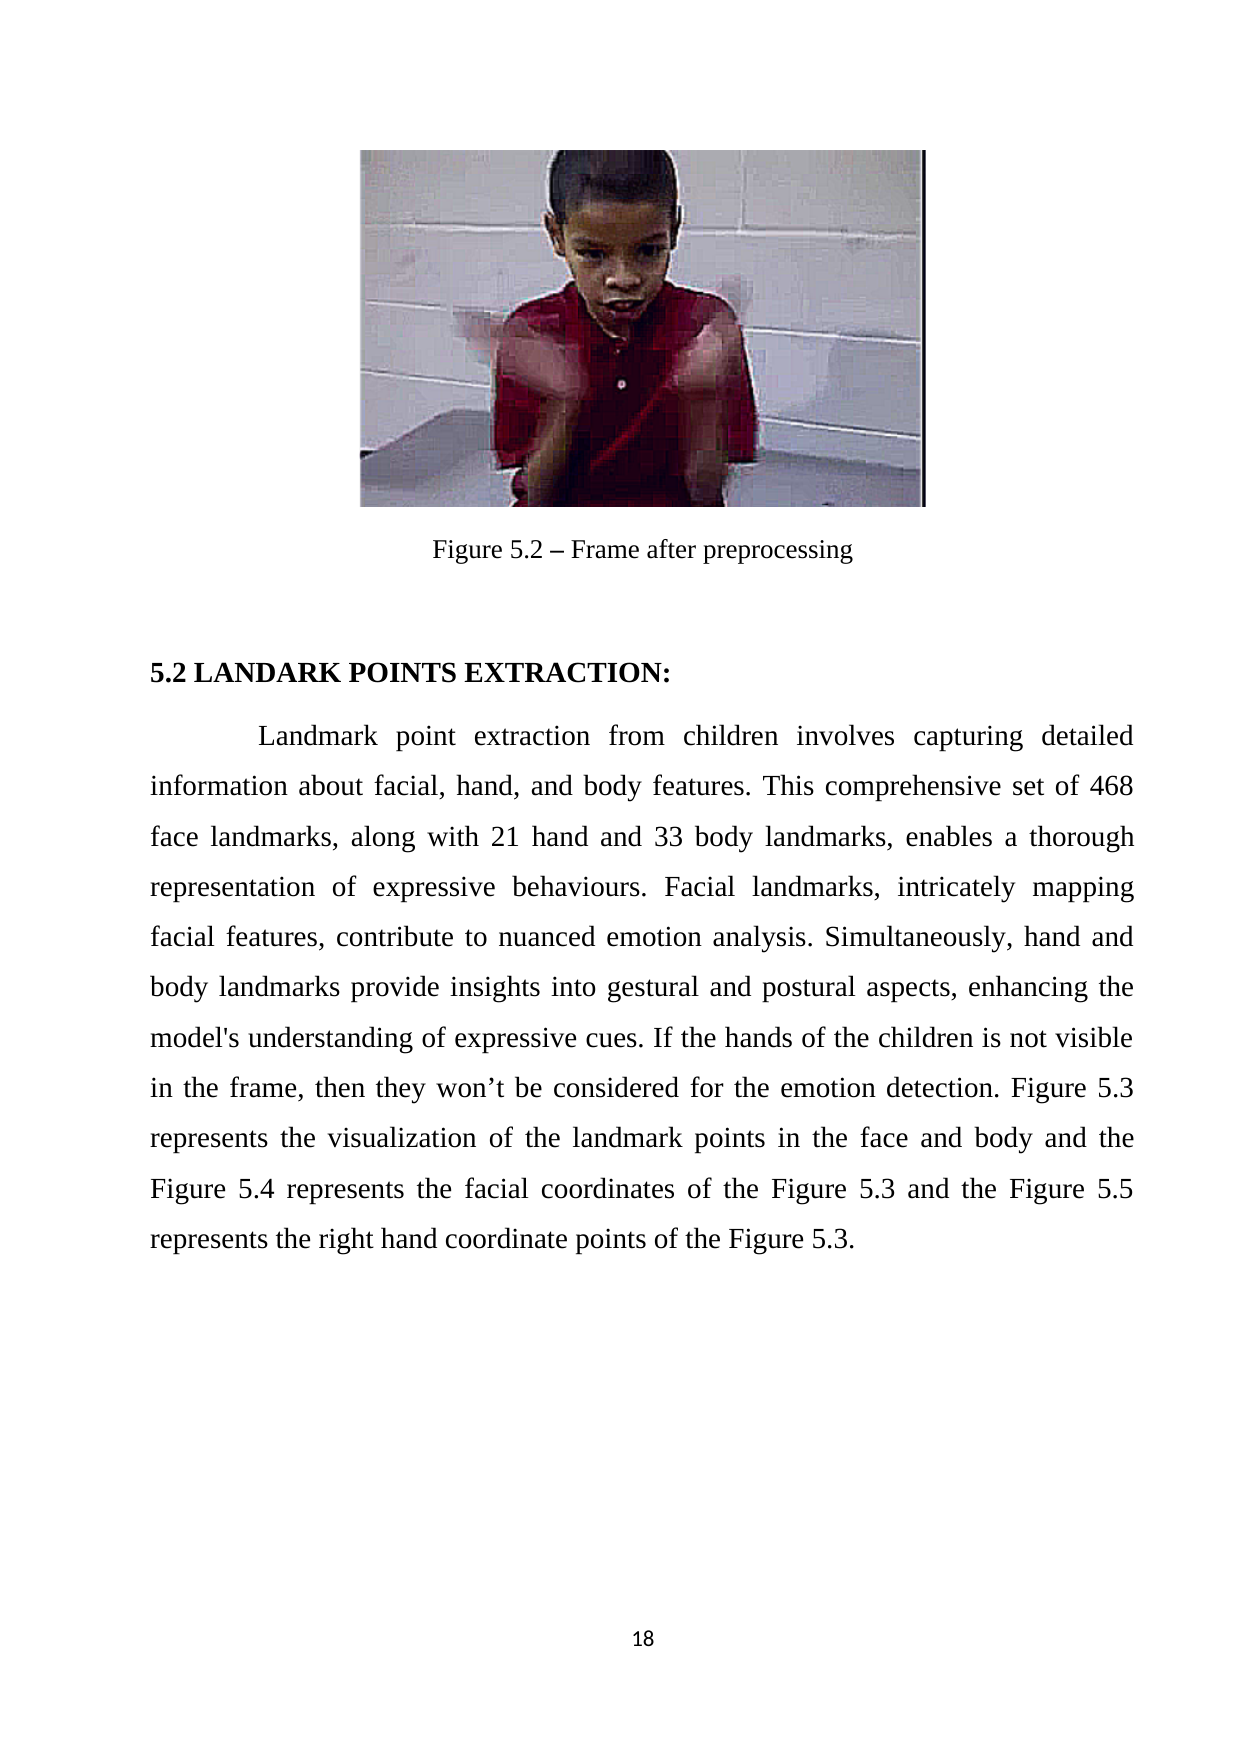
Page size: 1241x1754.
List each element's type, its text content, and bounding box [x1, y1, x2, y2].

text Figure 5.2 – Frame after preprocessing [150, 533, 1135, 564]
text 5.2 LANDARK POINTS EXTRACTION: [150, 655, 1135, 689]
picture [359, 150, 926, 507]
text Landmark point extraction from children involves capturing detailed information about facial, hand, and body features. This comprehensive set of 468 face landmarks, along with 21 hand and 33 body landmarks, enables a thorough representation of expressive behaviours. Facial landmarks, intricately mapping facial features, contribute to nuanced emotion analysis. Simultaneously, hand and body landmarks provide insights into gestural and postural aspects, enhancing the model's understanding of expressive cues. If the hands of the children is not visible in the frame, then they won’t be considered for the emotion detection. Figure 5.3 represents the visualization of the landmark points in the face and body and the Figure 5.4 represents the facial coordinates of the Figure 5.3 and the Figure 5.5 represents the right hand coordinate points of the Figure 5.3. [150, 718, 1135, 1255]
